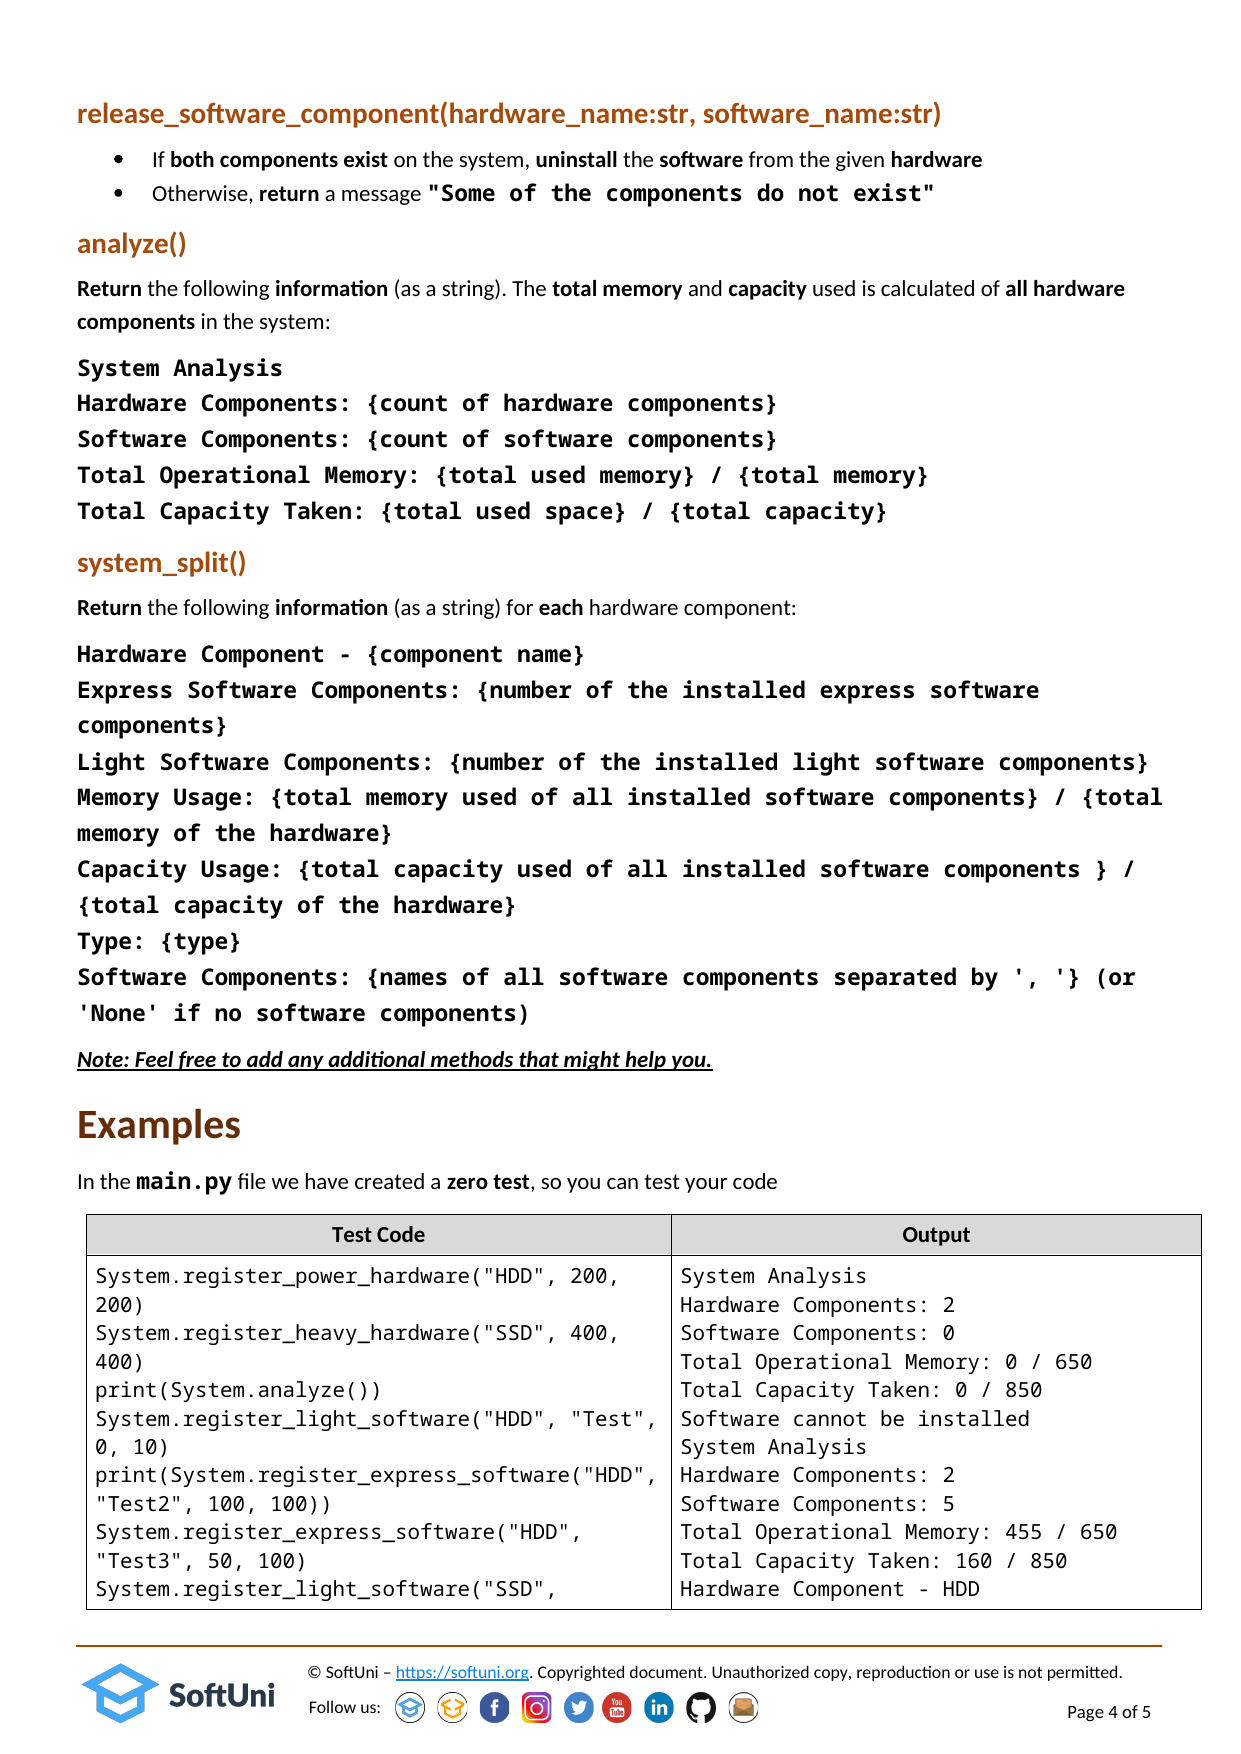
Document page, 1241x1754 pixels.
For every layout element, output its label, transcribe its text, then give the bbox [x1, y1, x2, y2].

table_header Output [672, 1215, 1201, 1254]
text System Analysis Hardware Components: {count of hardware components} Software Components: {count of software components} Total Operational Memory: {total used memory} / {total memory} Total Capacity Taken: {total used space} / {total capacity} [77, 351, 1163, 526]
text Return the following information (as a string). The total memory and capacity used is calculated of all hardware components in the system: [77, 274, 1163, 335]
text In the main.py file we have created a zero test, so you can test your code [77, 1165, 1163, 1196]
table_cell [87, 1256, 671, 1609]
picture [75, 1658, 281, 1729]
picture [728, 1692, 759, 1723]
subtitle Examples [77, 1098, 1163, 1149]
picture [665, 1714, 674, 1723]
text Note: Feel free to add any additional methods that might help you. [77, 1045, 1163, 1073]
subtitle analyze() [77, 225, 1163, 261]
picture [644, 1714, 653, 1723]
picture [665, 1692, 674, 1701]
picture [686, 1692, 716, 1723]
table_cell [672, 1256, 1201, 1609]
table_header Test Code [87, 1215, 671, 1254]
list If both components exist on the system, uninstall the software from the given hardware [114, 145, 1163, 173]
text Hardware Component - {component name} Express Software Components: {number of the installed express software components} Light Software Components: {number of the installed light software components} Memory Usage: {total memory used of all installed software components} / {total memory of the hardware} Capacity Usage: {total capacity used of all installed software components } / {total capacity of the hardware} Type: {type} Software Components: {names of all software components separated by ', '} (or 'None' if no software components) [77, 638, 1163, 1028]
picture [658, 1705, 667, 1714]
picture [395, 1692, 425, 1723]
subtitle system_split() [77, 544, 1163, 579]
picture [644, 1692, 653, 1701]
picture [602, 1692, 632, 1723]
text Return the following information (as a string) for each hardware component: [77, 593, 1163, 621]
picture [437, 1692, 468, 1723]
subtitle release_software_component(hardware_name:str, software_name:str) [77, 95, 1163, 131]
picture [522, 1692, 552, 1723]
picture [479, 1692, 510, 1723]
list Otherwise, return a message "Some of the components do not exist" [114, 177, 1163, 208]
picture [564, 1692, 594, 1723]
